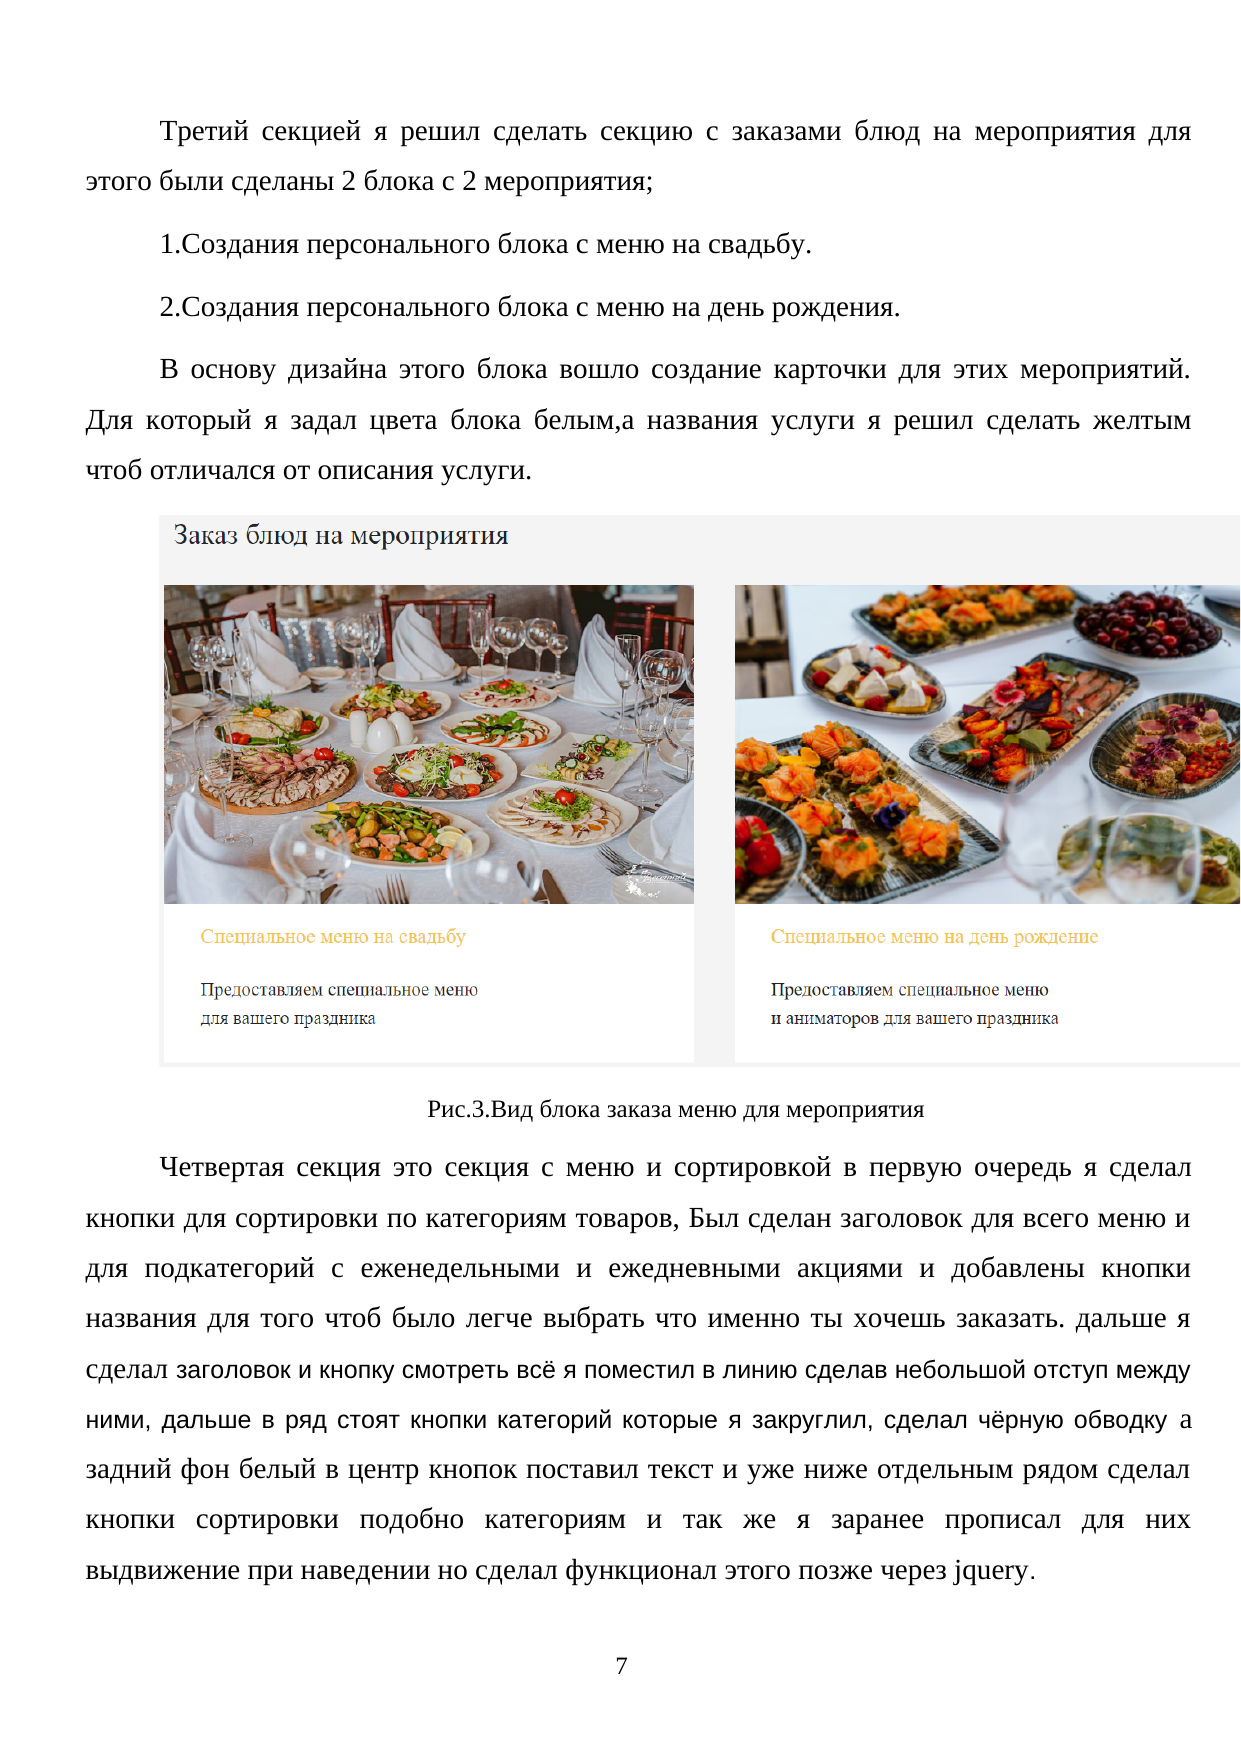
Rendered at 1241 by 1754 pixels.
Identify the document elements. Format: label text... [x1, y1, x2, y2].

text Третий секцией я решил сделать секцию с заказами блюд на мероприятия для этого были сделаны 2 блока с 2 мероприятия; [85, 113, 1192, 197]
text В основу дизайна этого блока вошло создание карточки для этих мероприятий. Для который я задал цвета блока белым,а названия услуги я решил сделать желтым чтоб отличался от описания услуги. [85, 352, 1192, 486]
picture [159, 515, 1241, 1067]
text 2.Создания персонального блока с меню на день рождения. [85, 289, 1192, 322]
text 1.Создания персонального блока с меню на свадьбу. [85, 226, 1192, 259]
text Четвертая секция это секция с меню и сортировкой в первую очередь я сделал кнопки для сортировки по категориям товаров, Был сделан заголовок для всего меню и для подкатегорий с еженедельными и ежедневными акциями и добавлены кнопки названия для того чтоб было легче выбрать что именно ты хочешь заказать. дальше я сделал заголовок и кнопку смотреть всё я поместил в линию сделав небольшой отступ между ними, дальше в ряд стоят кнопки категорий которые я закруглил, сделал чёрную обводку а задний фон белый в центр кнопок поставил текст и уже ниже отдельным рядом сделал кнопки сортировки подобно категориям и так же я заранее прописал для них выдвижение при наведении но сделал функционал этого позже через jquery. [85, 1149, 1192, 1586]
text Рис.3.Вид блока заказа меню для мероприятия [85, 1094, 1192, 1123]
